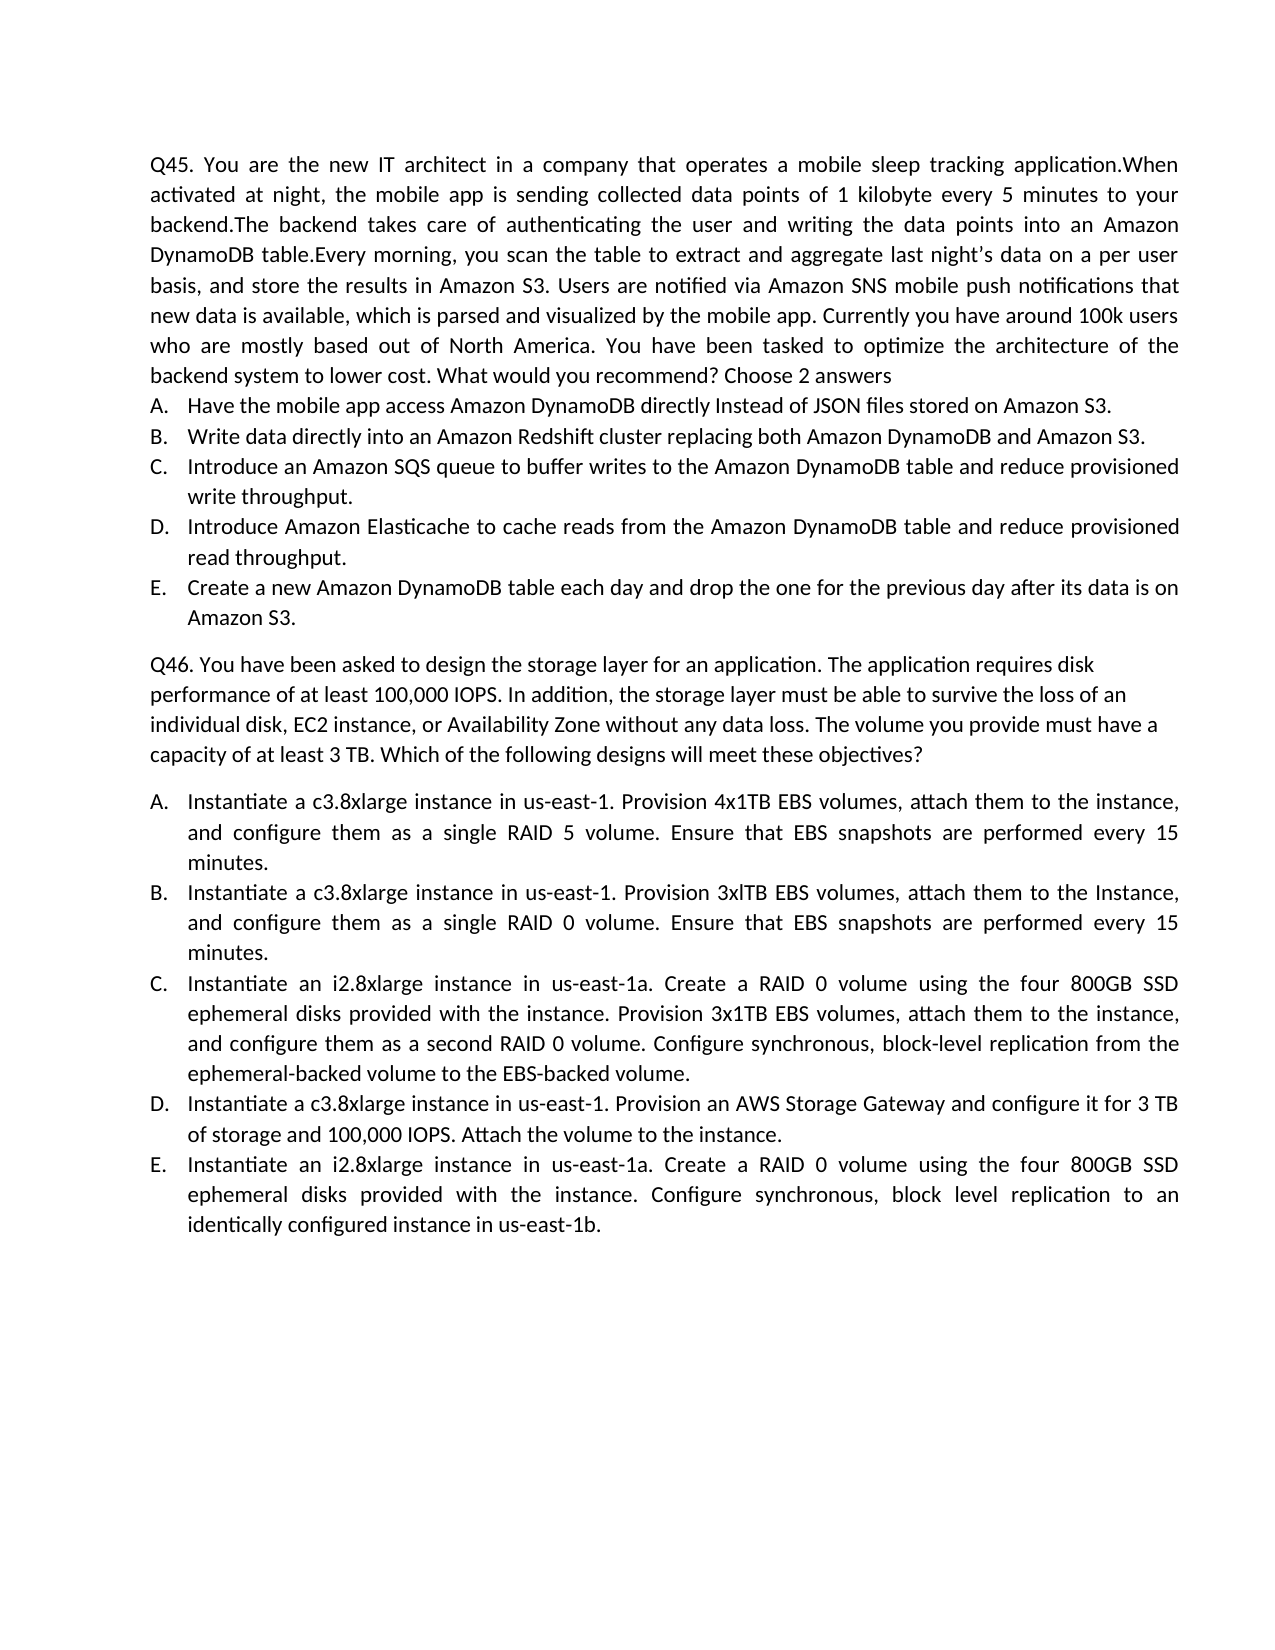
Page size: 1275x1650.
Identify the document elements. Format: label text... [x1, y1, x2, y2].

list Introduce Amazon Elasticache to cache reads from the Amazon DynamoDB table and reduce provisioned read throughput. [150, 512, 1181, 571]
list Write data directly into an Amazon Redshift cluster replacing both Amazon DynamoDB and Amazon S3. [150, 422, 1181, 450]
list Instantiate an i2.8xlarge instance in us-east-1a. Create a RAID 0 volume using the four 800GB SSD ephemeral disks provided with the instance. Provision 3x1TB EBS volumes, attach them to the instance, and configure them as a second RAID 0 volume. Configure synchronous, block-level replication from the ephemeral-backed volume to the EBS-backed volume. [150, 969, 1181, 1087]
list Instantiate a c3.8xlarge instance in us-east-1. Provision 4x1TB EBS volumes, attach them to the instance, and configure them as a single RAID 5 volume. Ensure that EBS snapshots are performed every 15 minutes. [150, 787, 1181, 876]
list Instantiate an i2.8xlarge instance in us-east-1a. Create a RAID 0 volume using the four 800GB SSD ephemeral disks provided with the instance. Configure synchronous, block level replication to an identically configured instance in us-east-1b. [150, 1150, 1181, 1238]
list Instantiate a c3.8xlarge instance in us-east-1. Provision an AWS Storage Gateway and configure it for 3 TB of storage and 100,000 IOPS. Attach the volume to the instance. [150, 1089, 1181, 1148]
list Have the mobile app access Amazon DynamoDB directly Instead of JSON files stored on Amazon S3. [150, 392, 1181, 420]
text Q46. You have been asked to design the storage layer for an application. The application requires disk performance of at least 100,000 IOPS. In addition, the storage layer must be able to survive the loss of an individual disk, EC2 instance, or Availability Zone without any data loss. The volume you provide must have a capacity of at least 3 TB. Which of the following designs will meet these objectives? [150, 650, 1181, 769]
list Introduce an Amazon SQS queue to buffer writes to the Amazon DynamoDB table and reduce provisioned write throughput. [150, 452, 1181, 510]
list Instantiate a c3.8xlarge instance in us-east-1. Provision 3xlTB EBS volumes, attach them to the Instance, and configure them as a single RAID 0 volume. Ensure that EBS snapshots are performed every 15 minutes. [150, 878, 1181, 967]
list Q45. You are the new IT architect in a company that operates a mobile sleep tracking application.When activated at night, the mobile app is sending collected data points of 1 kilobyte every 5 minutes to your backend.The backend takes care of authenticating the user and writing the data points into an Amazon DynamoDB table.Every morning, you scan the table to extract and aggregate last night’s data on a per user basis, and store the results in Amazon S3. Users are notified via Amazon SNS mobile push notifications that new data is available, which is parsed and visualized by the mobile app. Currently you have around 100k users who are mostly based out of North America. You have been tasked to optimize the architecture of the backend system to lower cost. What would you recommend? Choose 2 answers [150, 150, 1181, 389]
list Create a new Amazon DynamoDB table each day and drop the one for the previous day after its data is on Amazon S3. [150, 573, 1181, 631]
